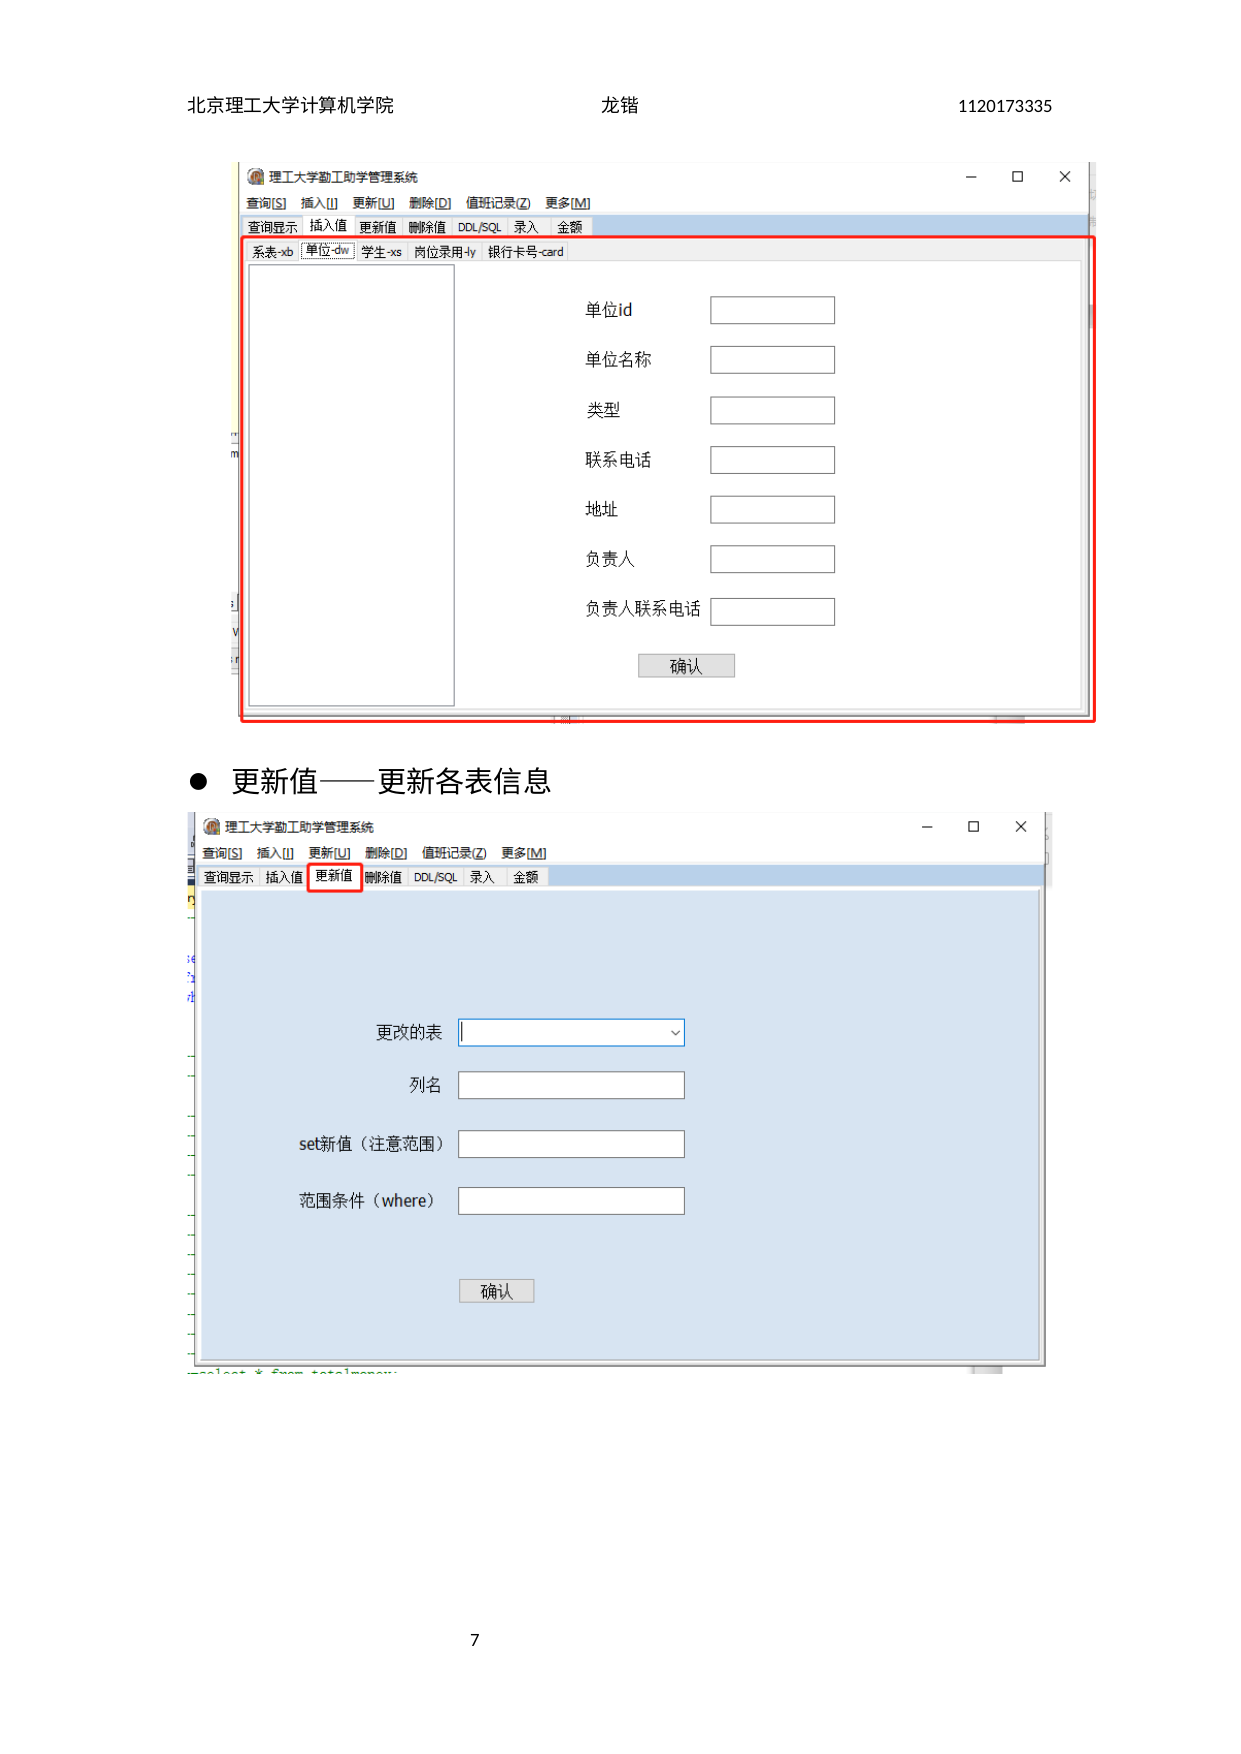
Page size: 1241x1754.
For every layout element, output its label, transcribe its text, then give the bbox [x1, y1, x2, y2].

picture [187, 812, 1053, 1374]
picture [231, 162, 1097, 724]
list 更新值——更新各表信息 [187, 747, 1053, 812]
